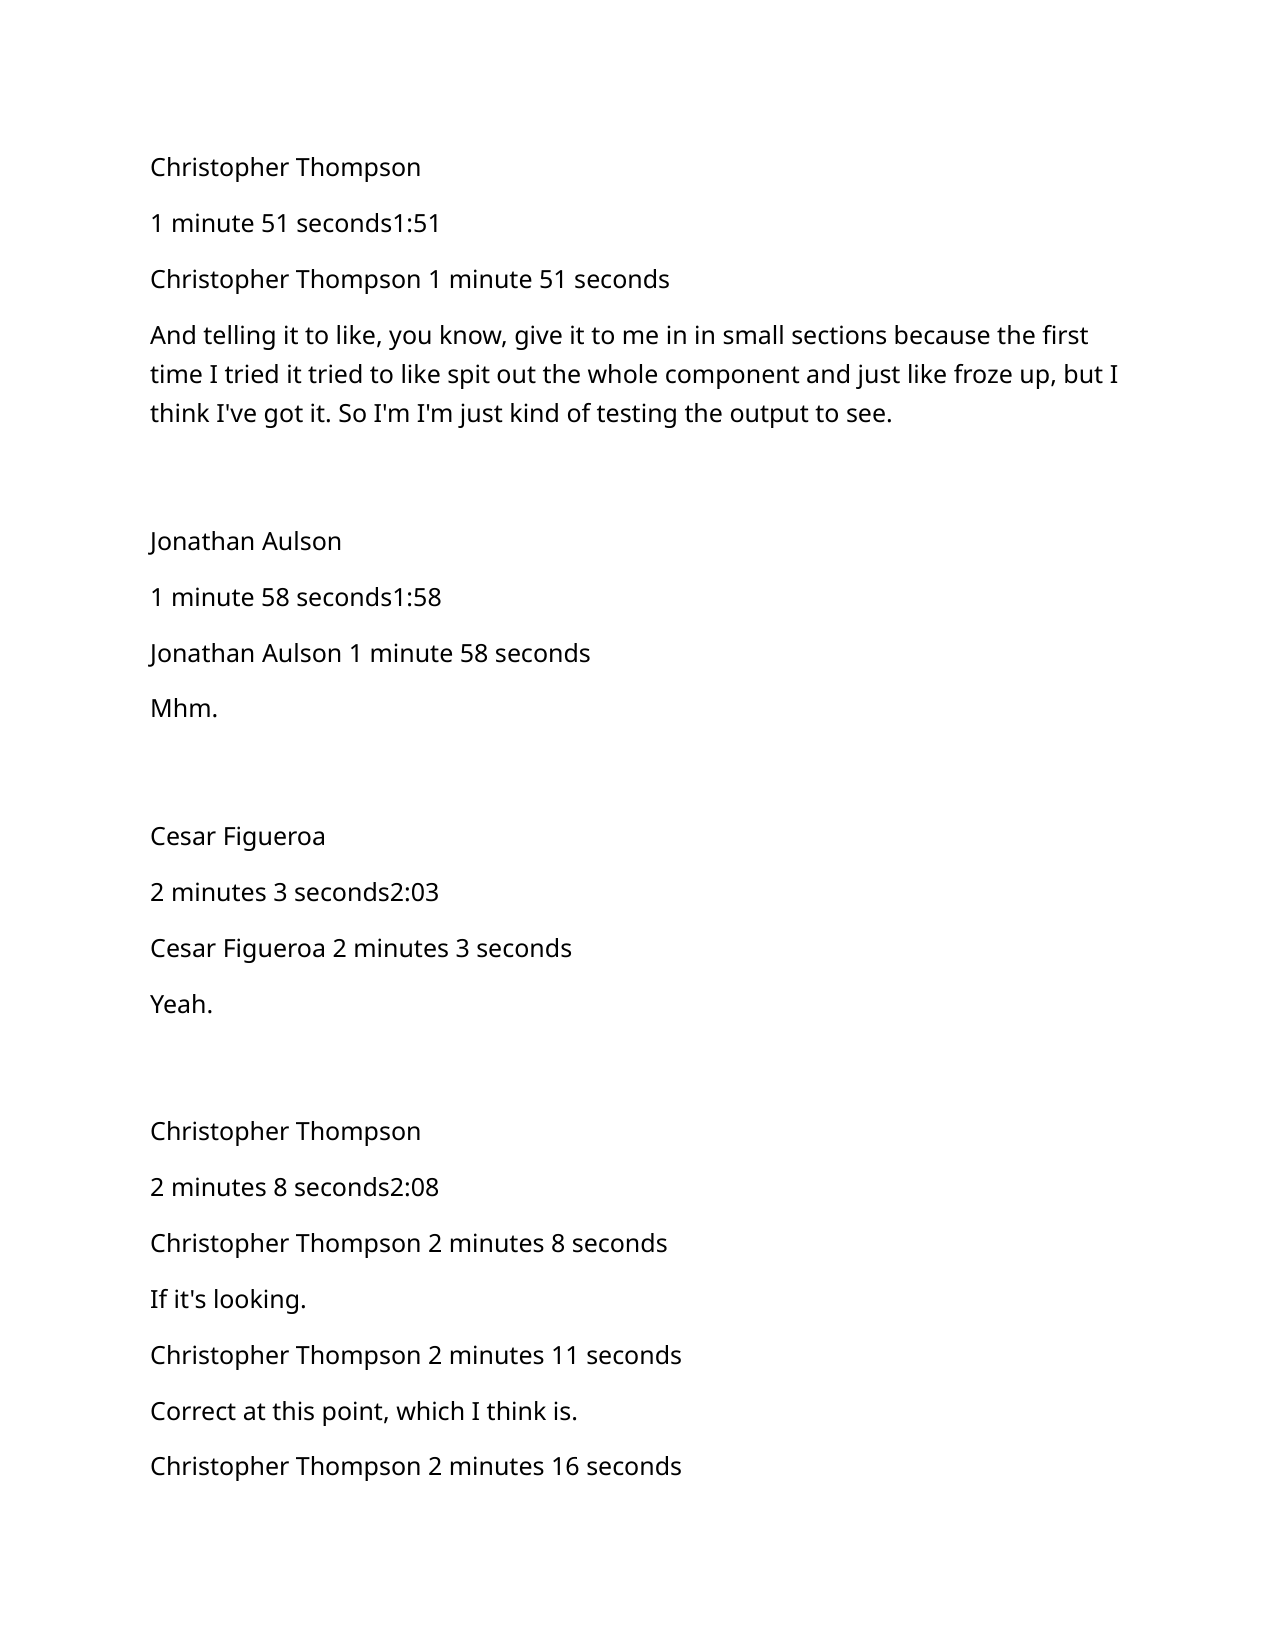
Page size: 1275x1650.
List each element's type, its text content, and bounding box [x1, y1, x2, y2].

text 2 minutes 3 seconds2:03 [150, 874, 1125, 909]
text Cesar Figueroa [150, 819, 1125, 853]
text Jonathan Aulson [150, 523, 1125, 558]
text Yeah. [150, 986, 1125, 1020]
text Mhm. [150, 691, 1125, 725]
text 2 minutes 8 seconds2:08 [150, 1170, 1125, 1204]
text Correct at this point, which I think is. [150, 1393, 1125, 1427]
text If it's looking. [150, 1281, 1125, 1316]
text And telling it to like, you know, give it to me in in small sections because the first time I tried it tried to like spit out the whole component and just like froze up, but I think I've got it. So I'm I'm just kind of testing the output to see. [150, 317, 1125, 430]
text 1 minute 51 seconds1:51 [150, 206, 1125, 240]
text Jonathan Aulson 1 minute 58 seconds [150, 635, 1125, 669]
text Christopher Thompson [150, 1114, 1125, 1148]
text Christopher Thompson 2 minutes 16 seconds [150, 1449, 1125, 1483]
text Christopher Thompson 2 minutes 11 seconds [150, 1337, 1125, 1371]
text 1 minute 58 seconds1:58 [150, 579, 1125, 613]
text Christopher Thompson 1 minute 51 seconds [150, 262, 1125, 296]
text Christopher Thompson 2 minutes 8 seconds [150, 1226, 1125, 1260]
text Cesar Figueroa 2 minutes 3 seconds [150, 930, 1125, 964]
text Christopher Thompson [150, 150, 1125, 184]
